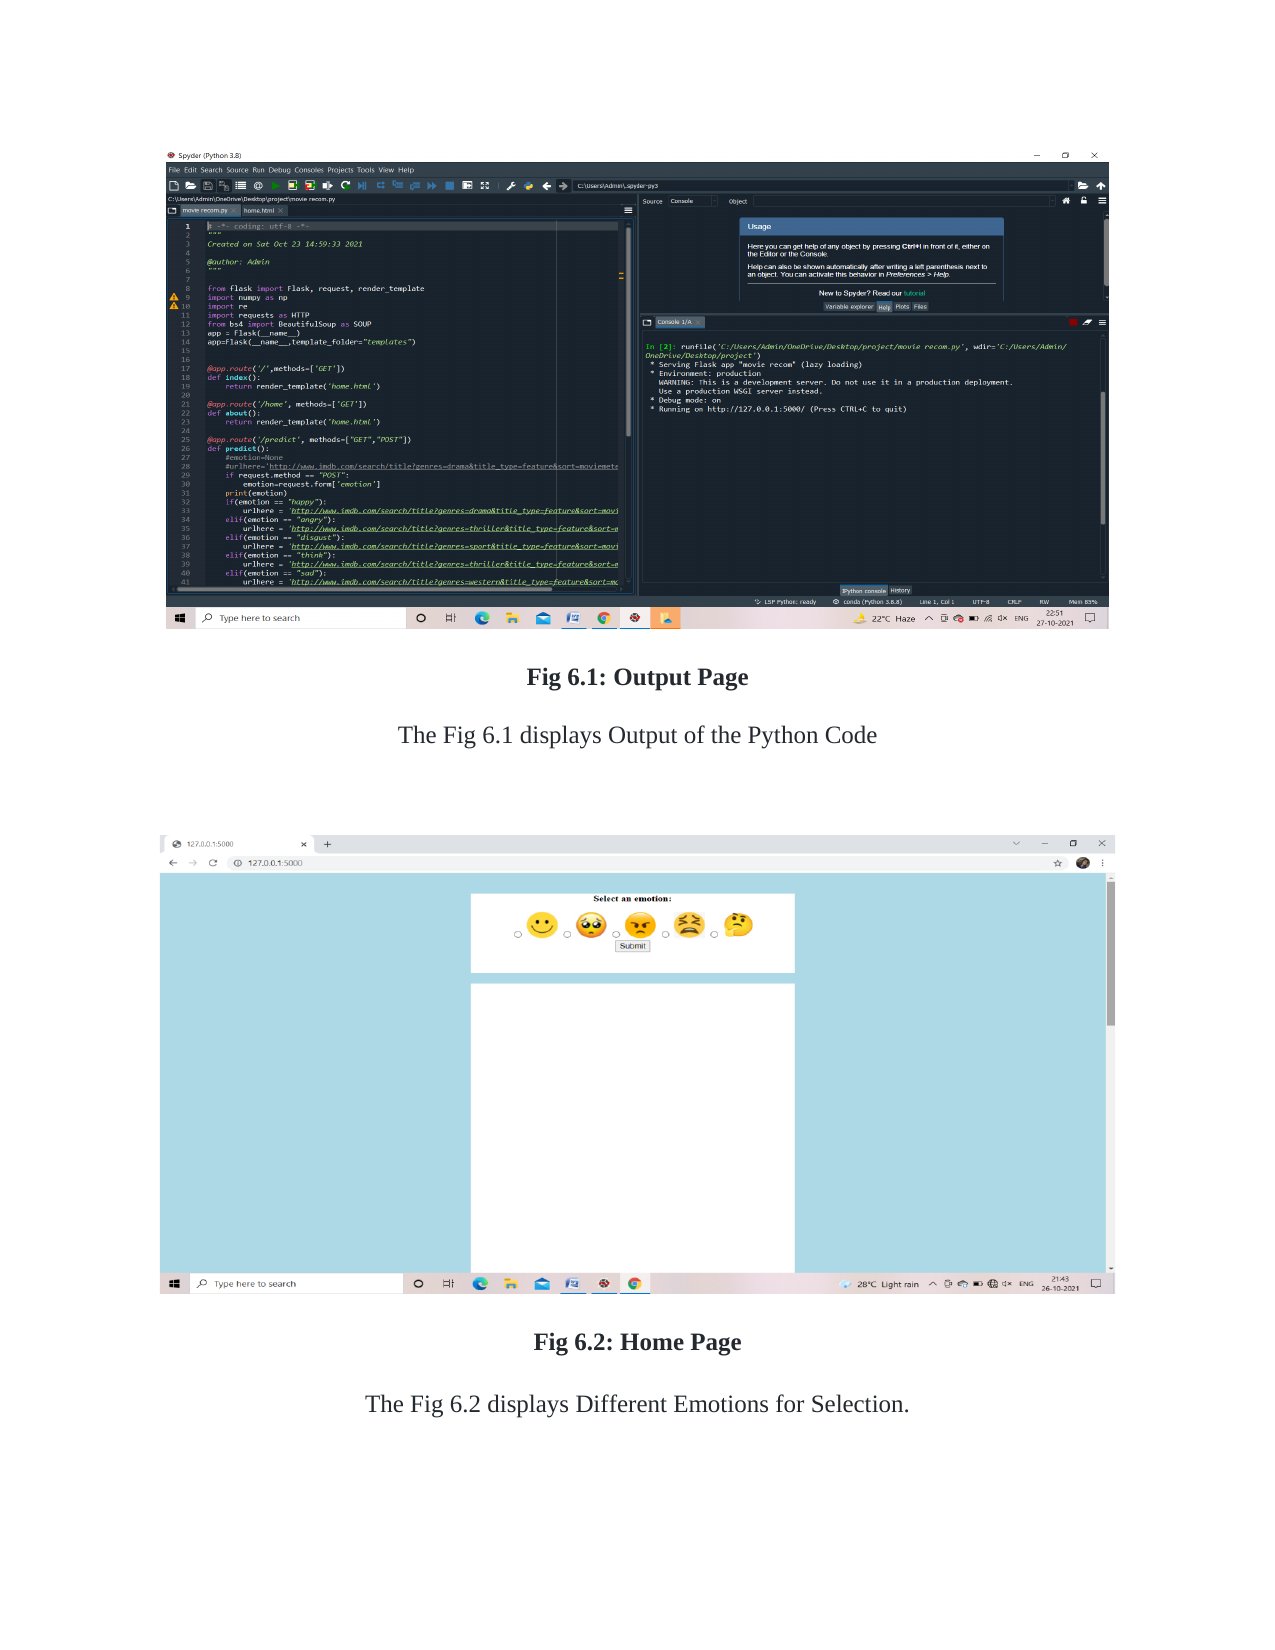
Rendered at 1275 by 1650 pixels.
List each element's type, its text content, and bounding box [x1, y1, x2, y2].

text The Fig 6.1 displays Output of the Python Code [150, 720, 1125, 749]
picture [159, 835, 1116, 1294]
picture [166, 150, 1109, 629]
text The Fig 6.2 displays Different Emotions for Selection. [150, 1389, 1125, 1418]
text Fig 6.2: Home Page [150, 1327, 1125, 1355]
text Fig 6.1: Output Page [150, 662, 1125, 691]
